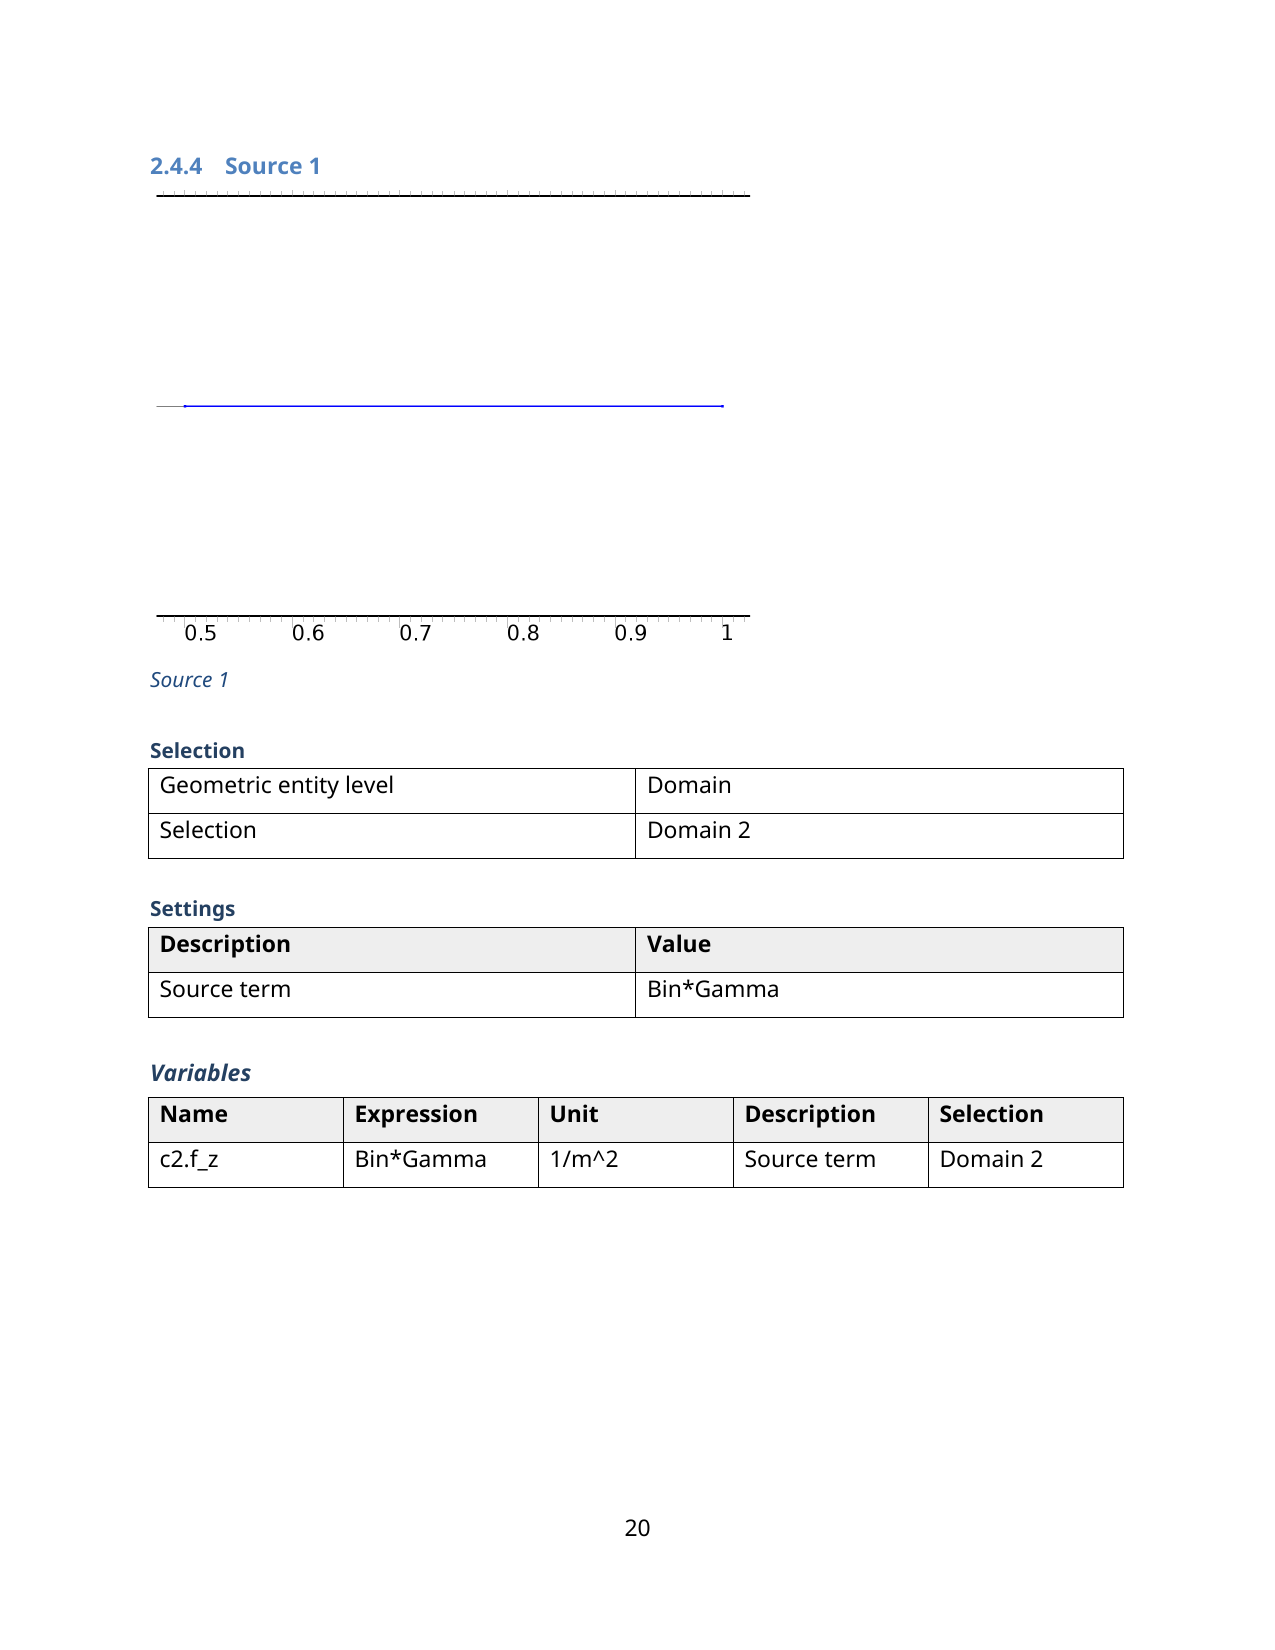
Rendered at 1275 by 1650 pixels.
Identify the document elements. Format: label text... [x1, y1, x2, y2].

text Settings [150, 894, 1125, 923]
subtitle Source 1 [150, 150, 1125, 181]
subtitle Variables [150, 1057, 1125, 1088]
table_header Geometric entity level [149, 769, 635, 813]
table_cell Source term [734, 1143, 928, 1187]
table_header Selection [929, 1098, 1123, 1142]
table_cell Bin*Gamma [344, 1143, 538, 1187]
table_header Unit [539, 1098, 733, 1142]
table_cell c2.f_z [149, 1143, 343, 1187]
text Selection [150, 736, 1125, 764]
table_cell 1/m^2 [539, 1143, 733, 1187]
table_header Expression [344, 1098, 538, 1142]
table_cell Domain 2 [636, 814, 1123, 858]
table_header Description [149, 928, 635, 972]
table_header Description [734, 1098, 928, 1142]
table_header Name [149, 1098, 343, 1142]
table_header Value [636, 928, 1123, 972]
table_cell Domain 2 [929, 1143, 1123, 1187]
picture [150, 190, 750, 641]
text Source 1 [150, 666, 1125, 694]
table_cell Source term [149, 973, 635, 1017]
table_cell Selection [149, 814, 635, 858]
table_header Domain [636, 769, 1123, 813]
table_cell Bin*Gamma [636, 973, 1123, 1017]
